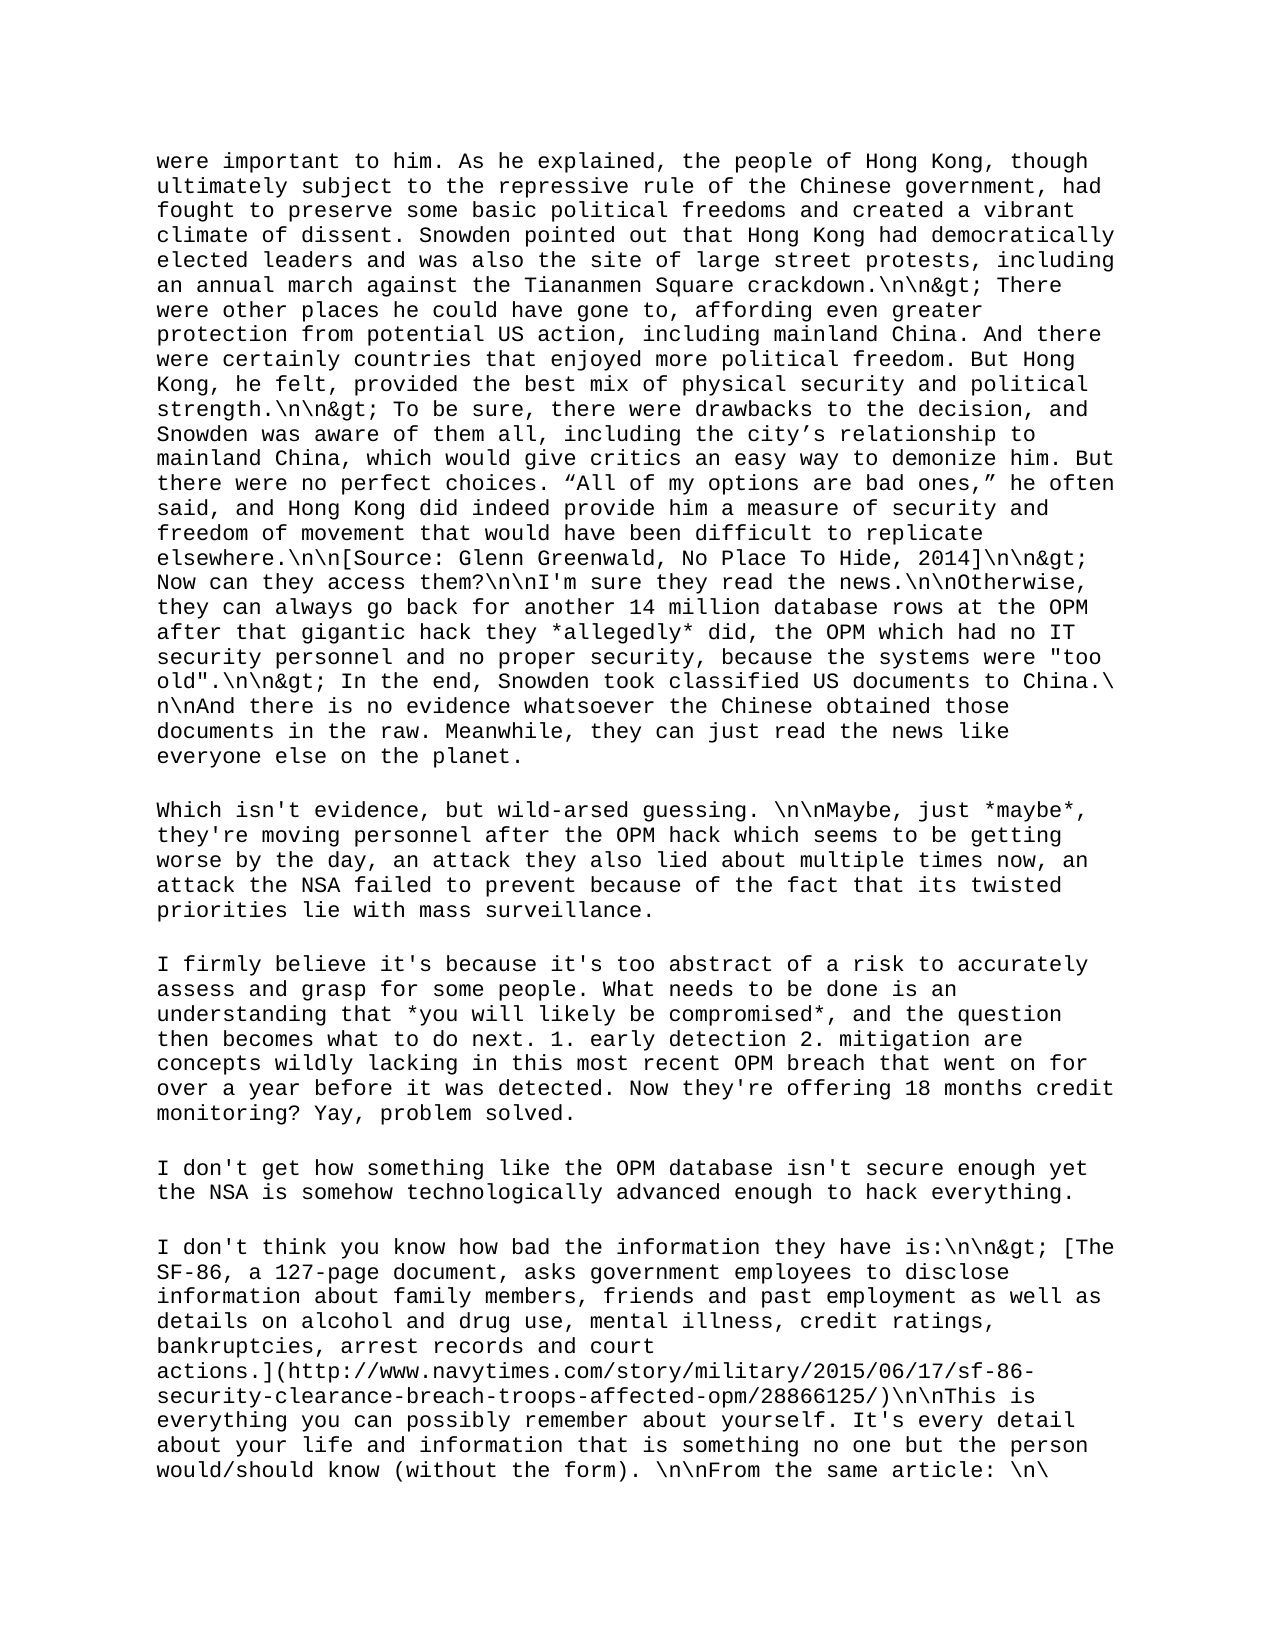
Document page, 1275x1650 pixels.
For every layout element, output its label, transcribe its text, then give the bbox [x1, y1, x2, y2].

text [156, 150, 1118, 770]
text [156, 1206, 1118, 1484]
text Which isn't evidence, but wild-arsed guessing. \n\nMaybe, just *maybe*, they're moving personnel after the OPM hack which seems to be getting worse by the day, an attack they also lied about multiple times now, an attack the NSA failed to prevent because of the fact that its twisted priorities lie with mass surveillance. [156, 770, 1118, 923]
text I don't get how something like the OPM database isn't secure enough yet the NSA is somehow technologically advanced enough to hack everything. [156, 1127, 1118, 1206]
text I firmly believe it's because it's too abstract of a risk to accurately assess and grasp for some people. What needs to be done is an understanding that *you will likely be compromised*, and the question then becomes what to do next. 1. early detection 2. mitigation are concepts wildly lacking in this most recent OPM breach that went on for over a year before it was detected. Now they're offering 18 months credit monitoring? Yay, problem solved. [156, 923, 1118, 1127]
